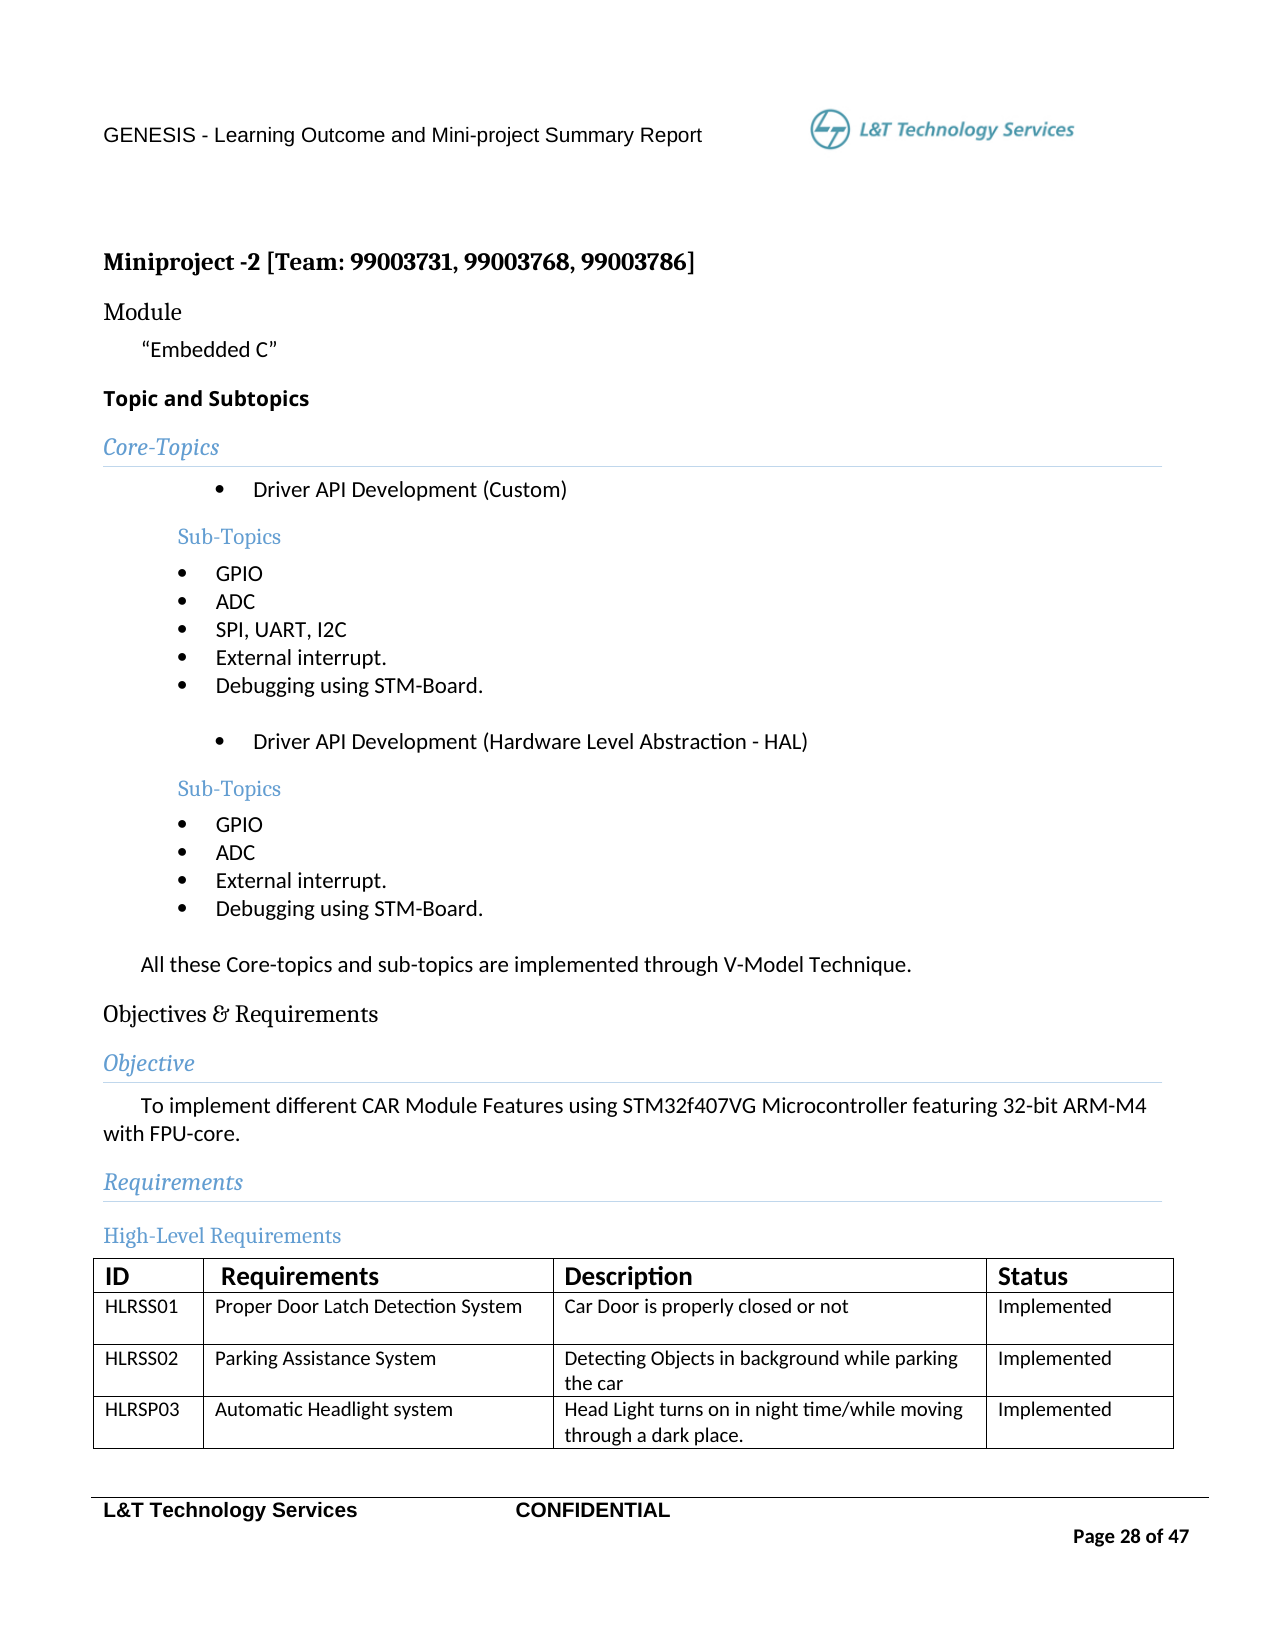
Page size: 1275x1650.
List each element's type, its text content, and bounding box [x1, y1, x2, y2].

list Driver API Development (Hardware Level Abstraction - HAL) [216, 727, 1162, 755]
list GPIO [178, 559, 1162, 587]
list ADC [178, 587, 1162, 615]
list External interrupt. [178, 867, 1162, 894]
subtitle Sub-Topics [103, 776, 1162, 802]
subtitle Module [103, 298, 1162, 327]
table_cell Implemented [987, 1293, 1173, 1344]
table_header Description [554, 1259, 986, 1292]
table_cell Implemented [987, 1397, 1173, 1447]
table_cell Detecting Objects in background while parking the car [554, 1345, 986, 1396]
subtitle Core-Topics [103, 433, 1162, 466]
table_header Requirements [204, 1259, 553, 1292]
table_cell Parking Assistance System [204, 1345, 553, 1396]
table_cell Head Light turns on in night time/while moving through a dark place. [554, 1397, 986, 1447]
subtitle Objectives & Requirements [103, 999, 1162, 1028]
subtitle High-Level Requirements [103, 1223, 1162, 1249]
list Driver API Development (Custom) [216, 475, 1162, 503]
text To implement different CAR Module Features using STM32f407VG Microcontroller featuring 32-bit ARM-M4 with FPU-core. [103, 1091, 1162, 1147]
table_header Status [987, 1259, 1173, 1292]
table_cell HLRSP03 [94, 1397, 203, 1447]
subtitle Requirements [103, 1168, 1162, 1201]
subtitle Sub-Topics [103, 524, 1162, 551]
list SPI, UART, I2C [178, 615, 1162, 643]
table_cell Proper Door Latch Detection System [204, 1293, 553, 1344]
list ADC [178, 838, 1162, 867]
list External interrupt. [178, 643, 1162, 671]
subtitle Objective [103, 1049, 1162, 1082]
table_cell Automatic Headlight system [204, 1397, 553, 1447]
table_cell HLRSS01 [94, 1293, 203, 1344]
table_header ID [94, 1259, 203, 1292]
picture [808, 98, 1075, 162]
list Debugging using STM-Board. [178, 671, 1162, 699]
list GPIO [178, 811, 1162, 838]
table_cell Car Door is properly closed or not [554, 1293, 986, 1344]
table_cell Implemented [987, 1345, 1173, 1396]
text “Embedded C” [103, 335, 1162, 363]
list Debugging using STM-Board. [178, 894, 1162, 923]
text All these Core-topics and sub-topics are implemented through V-Model Technique. [103, 951, 1162, 979]
subtitle Topic and Subtopics [103, 384, 1162, 412]
table_cell HLRSS02 [94, 1345, 203, 1396]
subtitle Miniproject -2 [Team: 99003731, 99003768, 99003786] [103, 248, 1162, 277]
